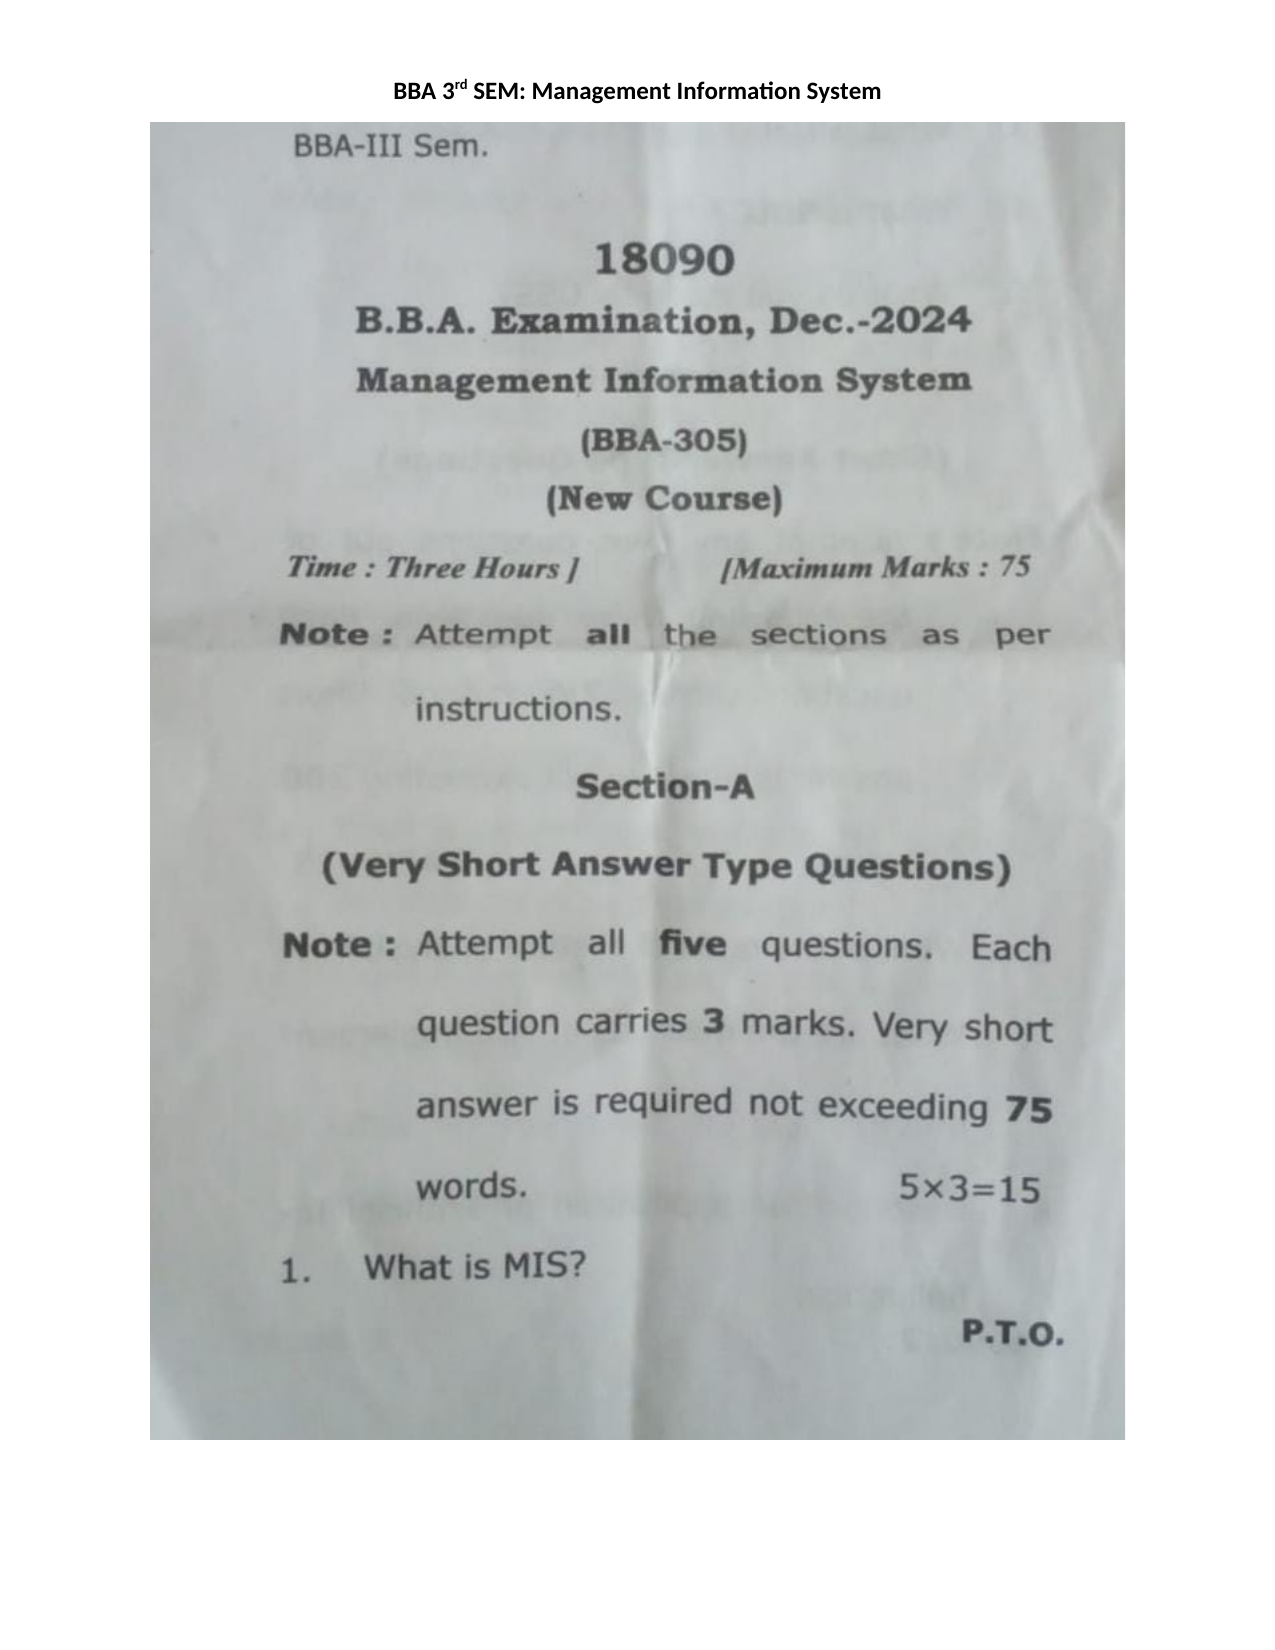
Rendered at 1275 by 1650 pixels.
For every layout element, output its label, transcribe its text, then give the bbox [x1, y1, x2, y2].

picture [150, 122, 1125, 1440]
text BBA 3rd SEM: Management Information System [75, 75, 1200, 106]
